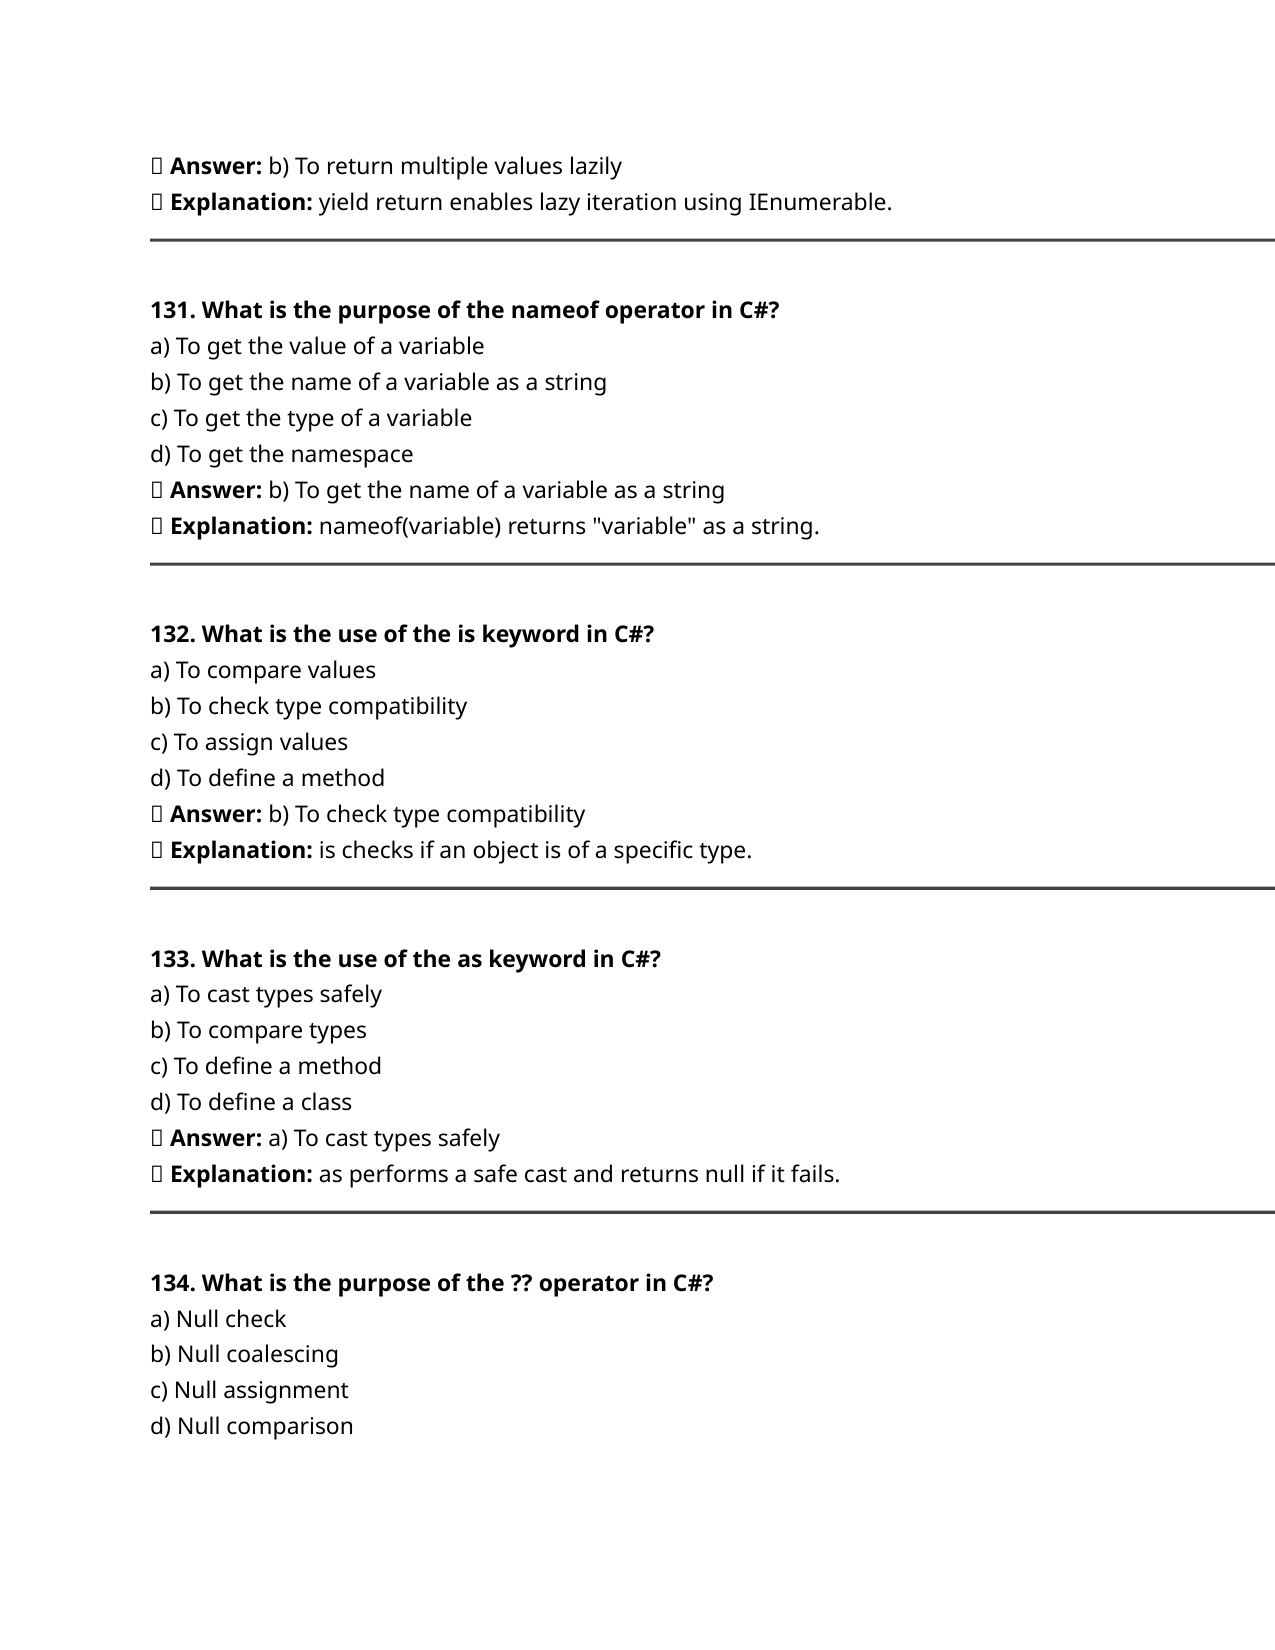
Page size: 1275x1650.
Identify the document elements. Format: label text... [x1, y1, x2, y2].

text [150, 150, 1125, 217]
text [150, 1267, 1125, 1442]
text 133. What is the use of the as keyword in C#? a) To cast types safely b) To compare types c) To define a method d) To define a class ✅ Answer: a) To cast types safely 💡 Explanation: as performs a safe cast and returns null if it fails. [150, 942, 1125, 1189]
text 131. What is the purpose of the nameof operator in C#? a) To get the value of a variable b) To get the name of a variable as a string c) To get the type of a variable d) To get the namespace ✅ Answer: b) To get the name of a variable as a string 💡 Explanation: nameof(variable) returns "variable" as a string. [150, 294, 1125, 541]
text 132. What is the use of the is keyword in C#? a) To compare values b) To check type compatibility c) To assign values d) To define a method ✅ Answer: b) To check type compatibility 💡 Explanation: is checks if an object is of a specific type. [150, 618, 1125, 865]
